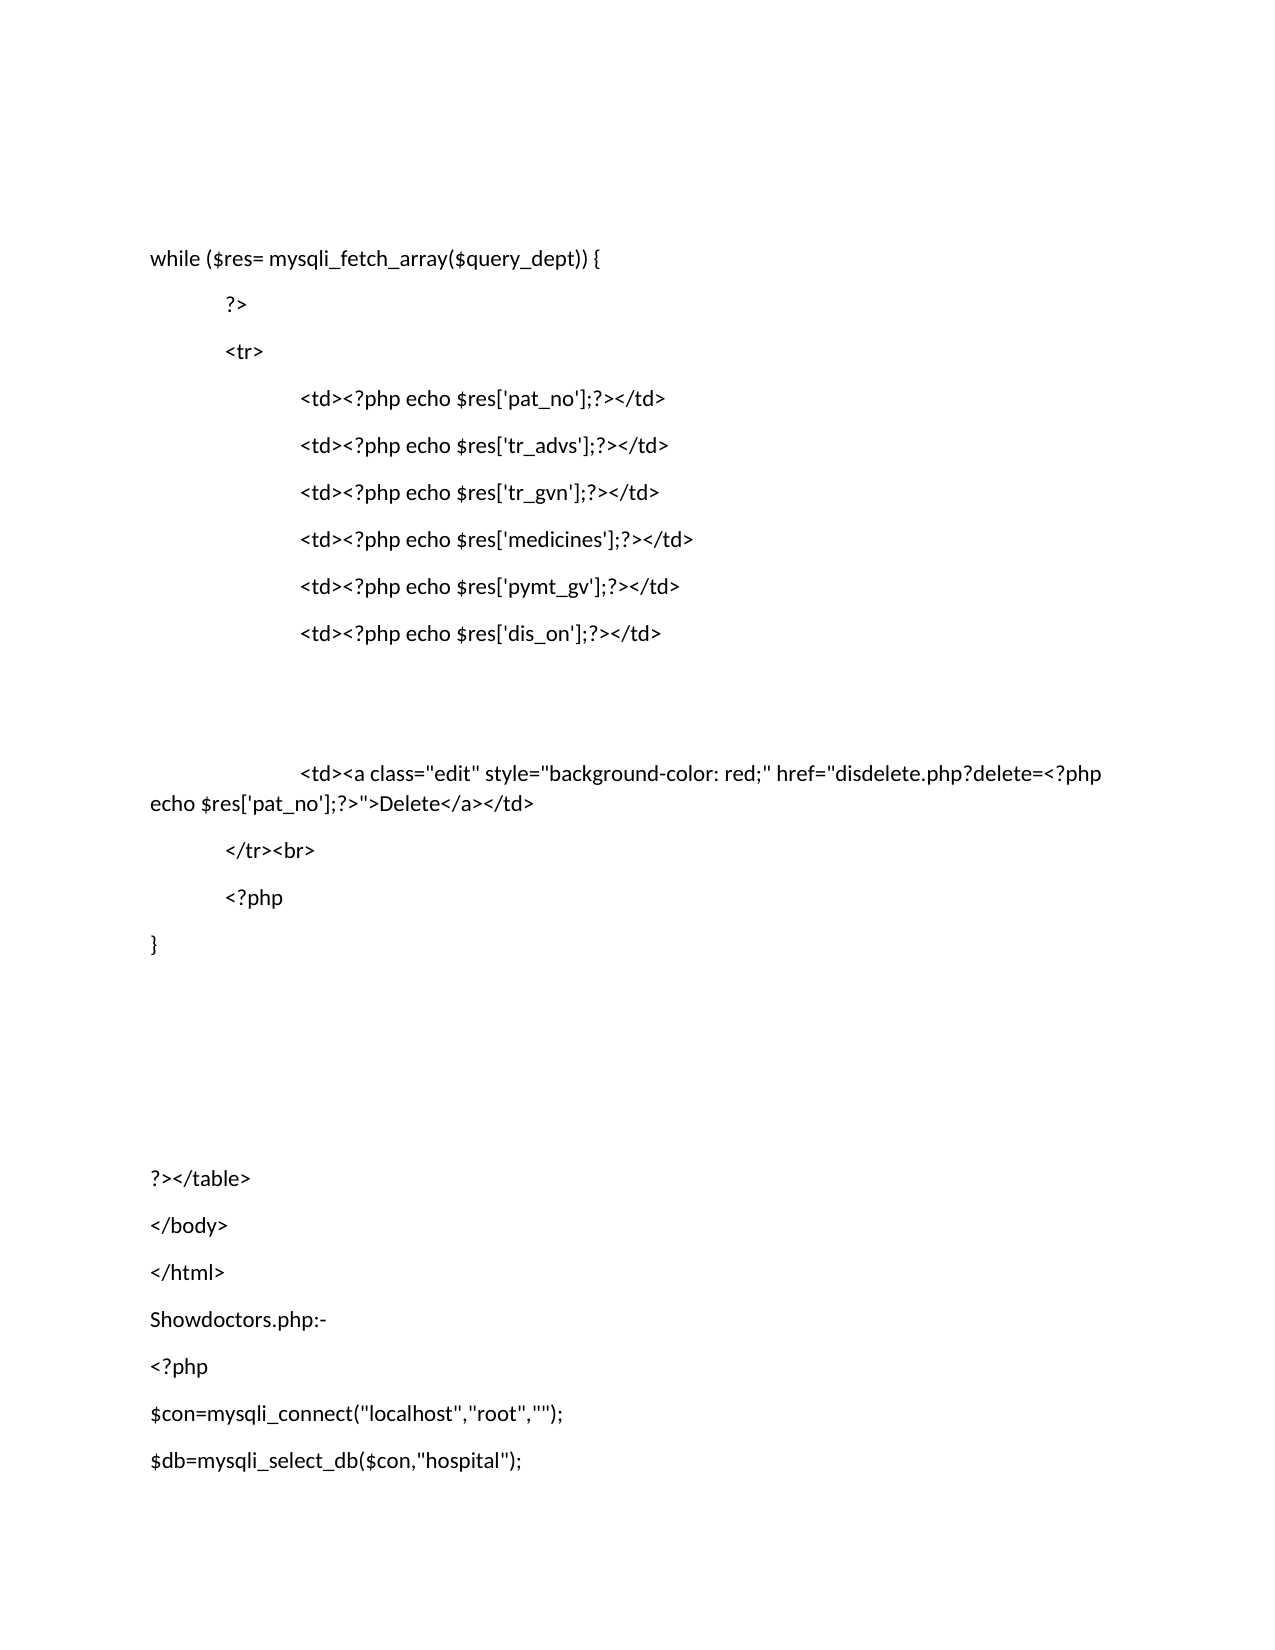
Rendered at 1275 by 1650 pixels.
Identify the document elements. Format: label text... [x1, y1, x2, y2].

text $db=mysqli_select_db($con,"hospital"); [150, 1446, 1125, 1474]
text } [150, 930, 1125, 958]
text Showdoctors.php:- [150, 1305, 1125, 1333]
text ?></table> [150, 1164, 1125, 1193]
text $con=mysqli_connect("localhost","root",""); [150, 1399, 1125, 1427]
text while ($res= mysqli_fetch_array($query_dept)) { [150, 244, 1125, 272]
text <td><?php echo $res['tr_advs'];?></td> [150, 431, 1125, 459]
text <td><?php echo $res['medicines'];?></td> [150, 525, 1125, 553]
text <td><?php echo $res['tr_gvn'];?></td> [150, 478, 1125, 506]
text <td><?php echo $res['pymt_gv'];?></td> [150, 572, 1125, 600]
text <td><a class="edit" style="background-color: red;" href="disdelete.php?delete=<?php echo $res['pat_no'];?>">Delete</a></td> [150, 759, 1125, 818]
text </body> [150, 1211, 1125, 1239]
text </html> [150, 1258, 1125, 1286]
text <?php [150, 1352, 1125, 1380]
text <tr> [150, 337, 1125, 366]
text <?php [150, 883, 1125, 911]
text <td><?php echo $res['dis_on'];?></td> [150, 619, 1125, 647]
text <td><?php echo $res['pat_no'];?></td> [150, 384, 1125, 412]
text ?> [150, 291, 1125, 319]
text </tr><br> [150, 836, 1125, 864]
